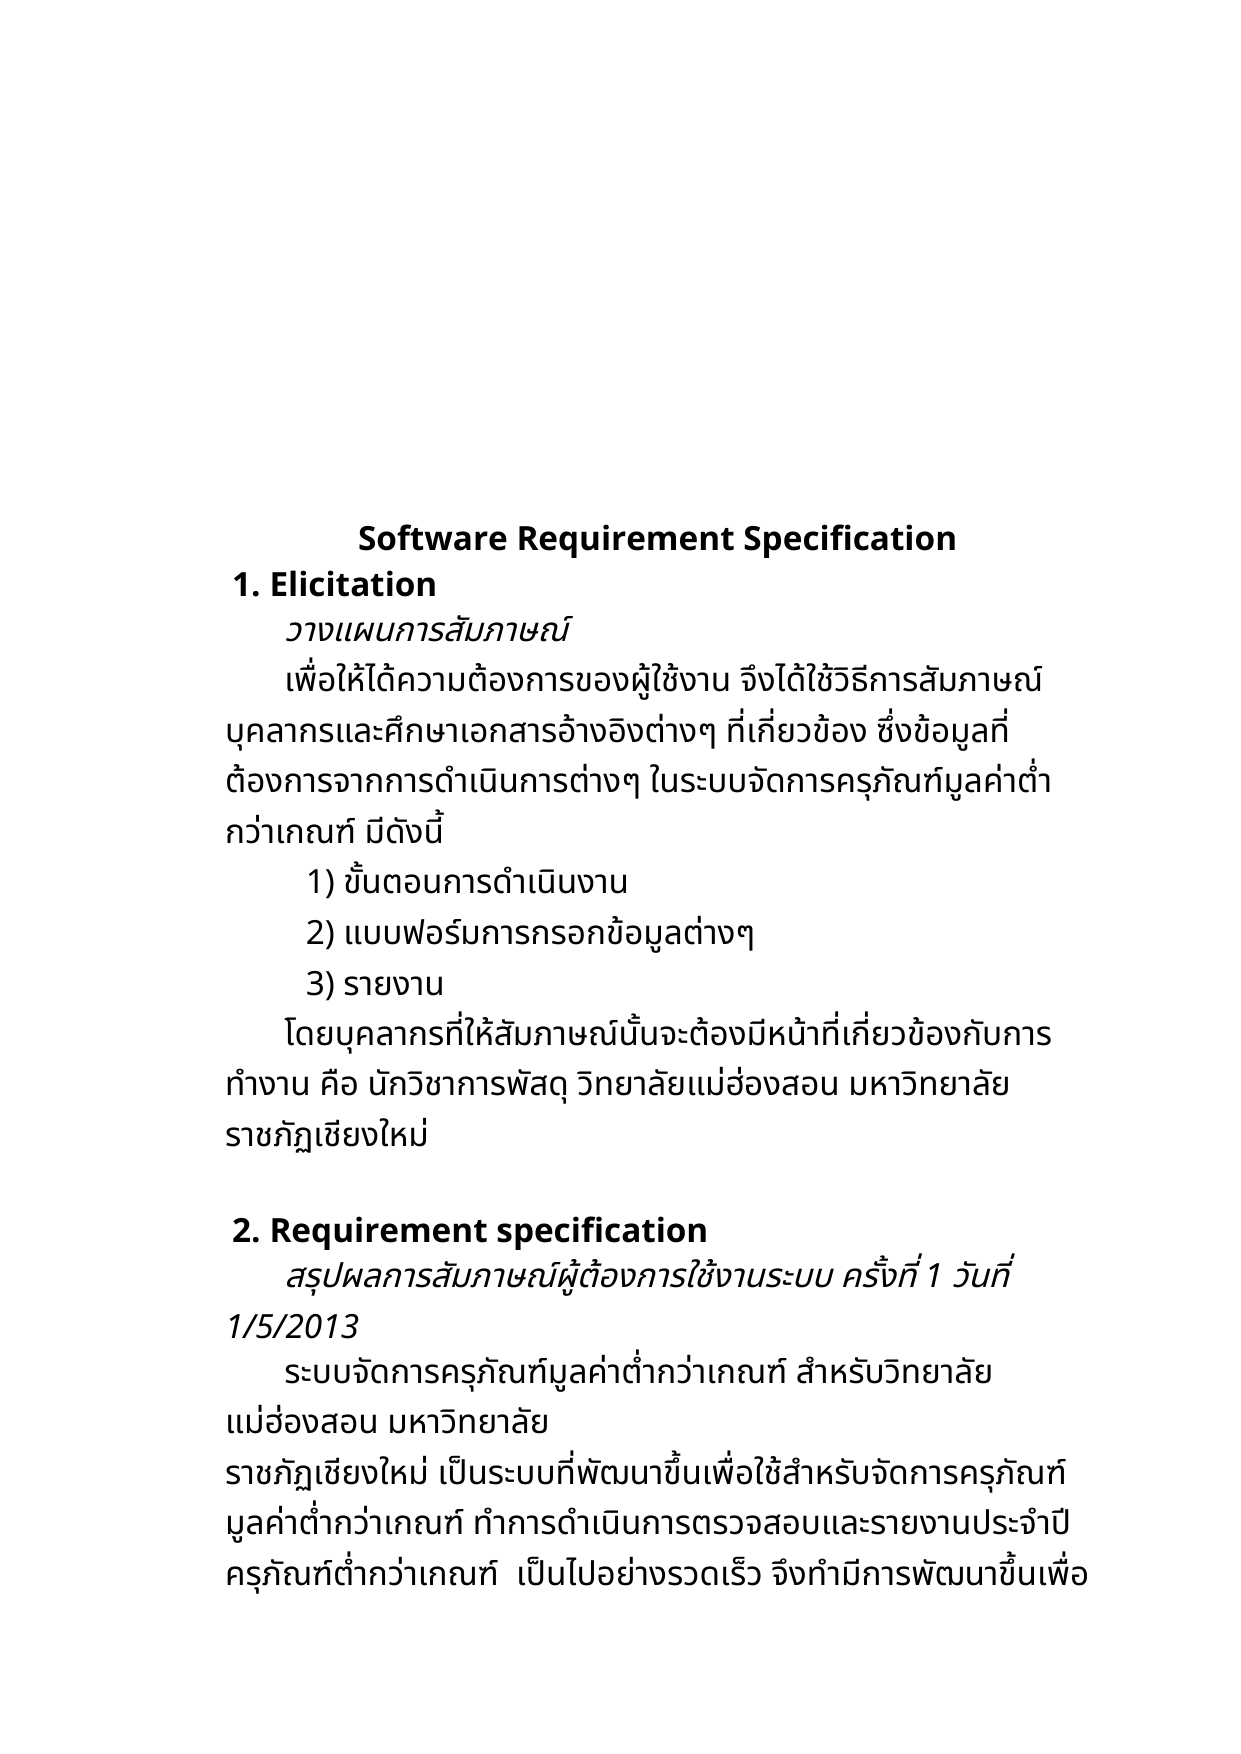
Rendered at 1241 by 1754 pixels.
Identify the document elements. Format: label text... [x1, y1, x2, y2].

list สรุปผลการสัมภาษณ์ผู้ต้องการใช้งานระบบ ครั้งที่ 1 วันที่ 1/5/2013 [225, 1252, 1090, 1348]
list ขั้นตอนการดำเนินงาน [306, 858, 1090, 909]
list รายงาน [306, 959, 1090, 1010]
list Elicitation [232, 561, 1090, 606]
list Requirement specification [232, 1207, 1090, 1252]
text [225, 1348, 1090, 1600]
list เพื่อให้ได้ความต้องการของผู้ใช้งาน จึงได้ใช้วิธีการสัมภาษณ์บุคลากรและศึกษาเอกสารอ้างอิงต่างๆ ที่เกี่ยวข้อง ซึ่งข้อมูลที่ต้องการจากการดำเนินการต่างๆ ในระบบจัดการครุภัณฑ์มูลค่าต่ำกว่าเกณฑ์ มีดังนี้ [225, 656, 1090, 858]
subtitle Software Requirement Specification [225, 515, 1090, 561]
list แบบฟอร์มการกรอกข้อมูลต่างๆ [306, 909, 1090, 959]
text โดยบุคลากรที่ให้สัมภาษณ์นั้นจะต้องมีหน้าที่เกี่ยวข้องกับการทำงาน คือ นักวิชาการพัสดุ วิทยาลัยแม่ฮ่องสอน มหาวิทยาลัยราชภัฏเชียงใหม่ [225, 1010, 1090, 1161]
list วางแผนการสัมภาษณ์ [225, 606, 1090, 656]
